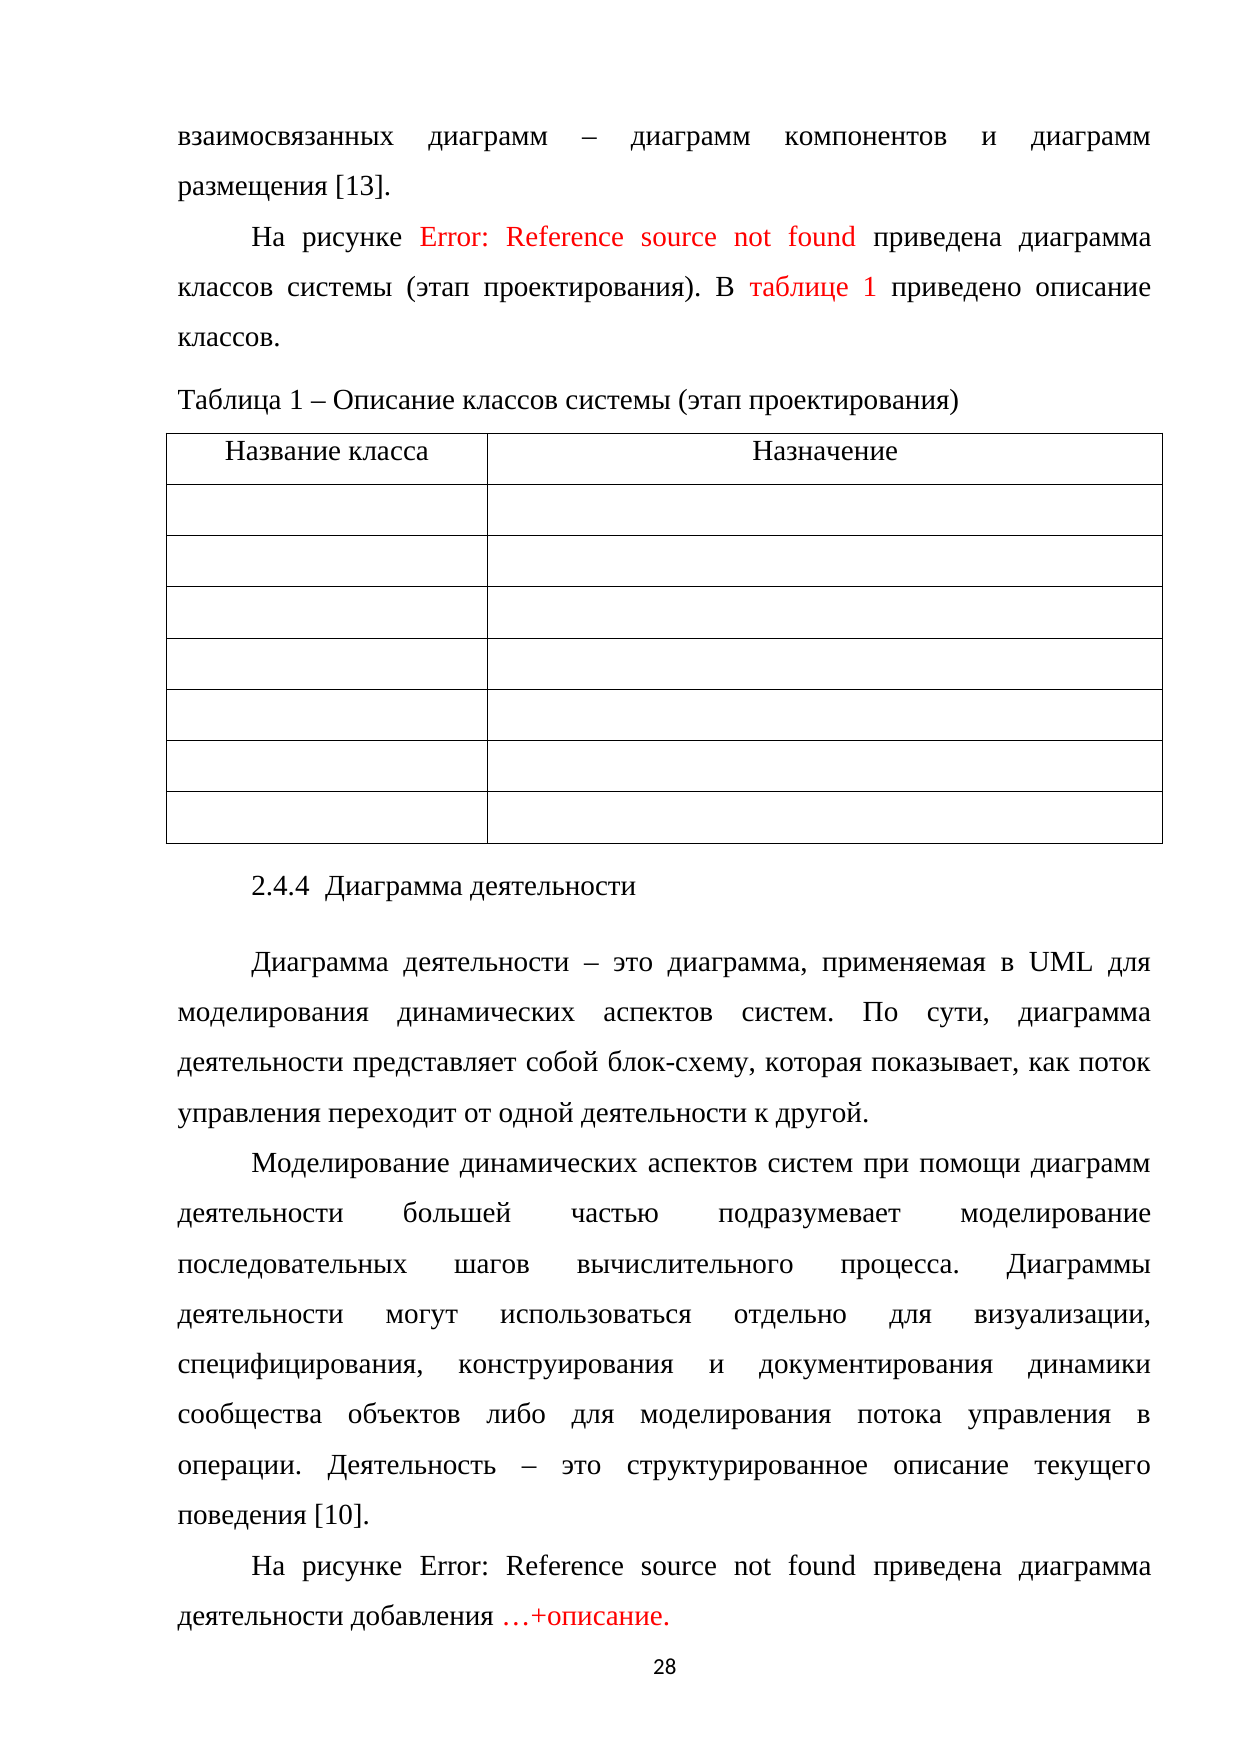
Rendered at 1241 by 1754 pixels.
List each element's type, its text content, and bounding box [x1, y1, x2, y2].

table_cell [488, 741, 1162, 791]
table_cell [167, 690, 487, 740]
table_header Назначение [488, 434, 1162, 484]
table_cell [488, 485, 1162, 535]
text Моделирование динамических аспектов систем при помощи диаграмм деятельности большей частью подразумевает моделирование последовательных шагов вычислительного процесса. Диаграммы деятельности могут использоваться отдельно для визуализации, специфицирования, конструирования и документирования динамики сообщества объектов либо для моделирования потока управления в операции. Деятельность – это структурированное описание текущего поведения [10]. [177, 1145, 1152, 1531]
table_cell [167, 741, 487, 791]
table_cell [488, 536, 1162, 586]
table_cell [167, 639, 487, 689]
table_cell [488, 690, 1162, 740]
table_cell [167, 587, 487, 637]
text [177, 118, 1152, 202]
table_cell [167, 536, 487, 586]
table_cell [167, 485, 487, 535]
text Диаграмма деятельности – это диаграмма, применяемая в UML для моделирования динамических аспектов систем. По сути, диаграмма деятельности представляет собой блок-схему, которая показывает, как поток управления переходит от одной деятельности к другой. [177, 944, 1152, 1128]
text Диаграмма деятельности [251, 868, 1152, 902]
table_cell [488, 792, 1162, 842]
table_cell [488, 587, 1162, 637]
table_cell [167, 792, 487, 842]
table_cell [488, 639, 1162, 689]
table_header Название класса [167, 434, 487, 484]
